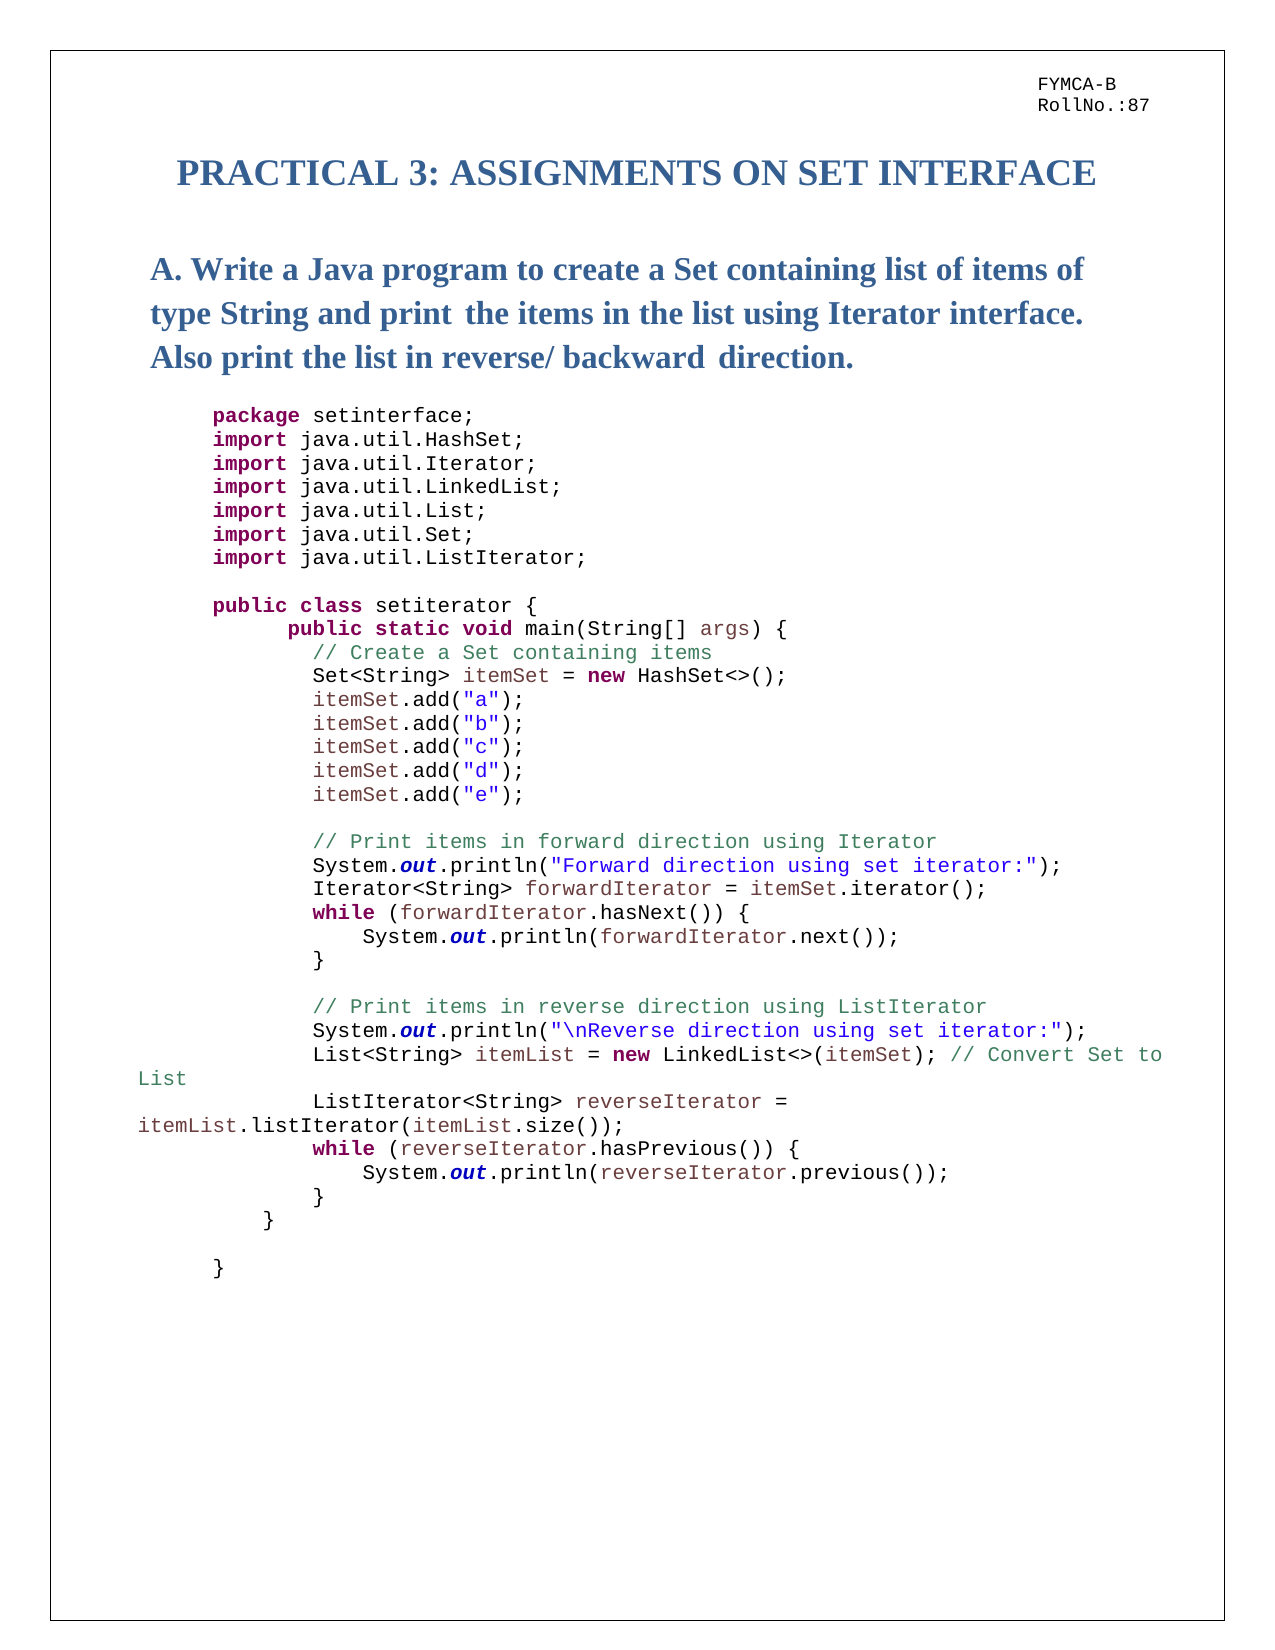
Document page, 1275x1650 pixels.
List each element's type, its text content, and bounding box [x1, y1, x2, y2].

text } [137, 949, 1221, 973]
text itemSet.add("c"); [137, 736, 1221, 760]
subtitle Write a Java program to create a Set containing list of items of type String and print the items in the list using Iterator interface. Also print the list in reverse/ backward direction. [150, 249, 1084, 376]
text itemSet.add("e"); [137, 784, 1221, 807]
text while (forwardIterator.hasNext()) { [137, 902, 1221, 926]
text import java.util.Set; [137, 524, 1221, 547]
text } [137, 1186, 1221, 1209]
text import java.util.ListIterator; [137, 547, 1221, 571]
text System.out.println(reverseIterator.previous()); [137, 1162, 1221, 1186]
text itemSet.add("b"); [137, 713, 1221, 736]
text itemSet.add("d"); [137, 760, 1221, 784]
text import java.util.Iterator; [137, 453, 1221, 476]
subtitle PRACTICAL 3: ASSIGNMENTS ON SET INTERFACE [176, 150, 1221, 193]
text System.out.println("Forward direction using set iterator:"); [137, 855, 1221, 878]
text import java.util.HashSet; [137, 429, 1221, 453]
text List<String> itemList = new LinkedList<>(itemSet); // Convert Set to List [137, 1044, 1221, 1091]
text System.out.println(forwardIterator.next()); [137, 926, 1221, 949]
text } [137, 1257, 1221, 1280]
text // Print items in forward direction using Iterator [137, 831, 1221, 855]
text public static void main(String[] args) { [137, 618, 1221, 642]
text itemSet.add("a"); [137, 689, 1221, 713]
text Set<String> itemSet = new HashSet<>(); [137, 666, 1221, 689]
text System.out.println("\nReverse direction using set iterator:"); [137, 1020, 1221, 1044]
text ListIterator<String> reverseIterator = itemList.listIterator(itemList.size()); [137, 1091, 1221, 1138]
text package setinterface; [137, 405, 1221, 429]
text import java.util.LinkedList; [137, 476, 1221, 500]
text public class setiterator { [137, 594, 1221, 618]
text while (reverseIterator.hasPrevious()) { [137, 1138, 1221, 1162]
text // Print items in reverse direction using ListIterator [137, 997, 1221, 1020]
text // Create a Set containing items [137, 642, 1221, 666]
text } [137, 1209, 1221, 1233]
text Iterator<String> forwardIterator = itemSet.iterator(); [137, 878, 1221, 902]
text import java.util.List; [137, 500, 1221, 524]
